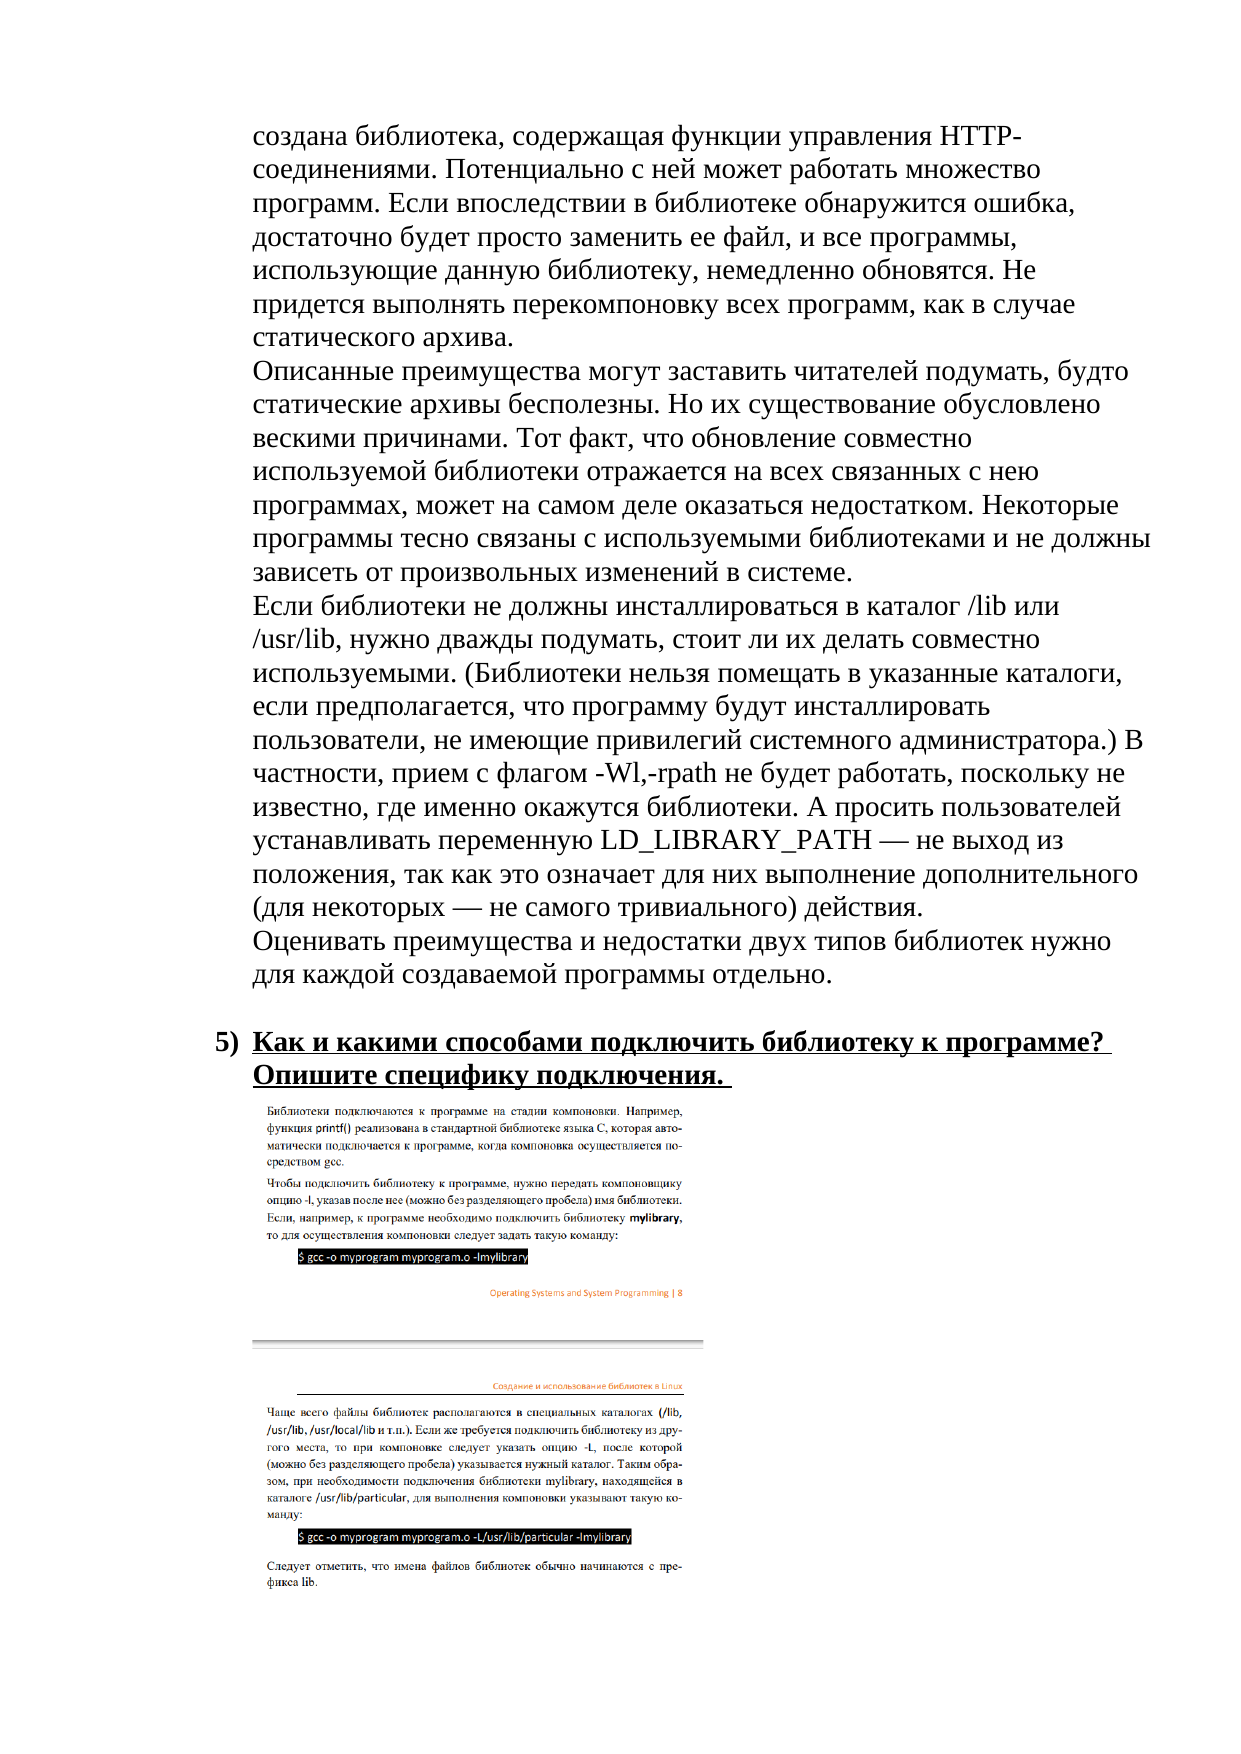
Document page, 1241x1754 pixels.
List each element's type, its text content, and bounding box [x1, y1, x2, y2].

list Как и какими способами подключить библиотеку к программе? Опишите специфику подключения. [215, 1024, 1152, 1091]
list Описанные преимущества могут заставить читателей подумать, будто статические архивы бесполезны. Но их существование обусловлено вескими причинами. Тот факт, что обновление совместно используемой библиотеки отражается на всех связанных с нею программах, может на самом деле оказаться недостатком. Некоторые программы тесно связаны с используемыми библиотеками и не должны зависеть от произвольных изменений в системе. [252, 353, 1152, 588]
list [252, 118, 1152, 353]
list Если библиотеки не должны инсталлироваться в каталог /lib или /usr/lib, нужно дважды подумать, стоит ли их делать совместно используемыми. (Библиотеки нельзя помещать в указанные каталоги, если предполагается, что программу будут инсталлировать пользователи, не имеющие привилегий системного администратора.) В частности, прием с флагом -Wl,-rpath не будет работать, поскольку не известно, где именно окажутся библиотеки. А просить пользователей устанавливать переменную LD_LIBRARY_PATH — не выход из положения, так как это означает для них выполнение дополнительного (для некоторых — не самого тривиального) действия. [252, 588, 1152, 923]
picture [252, 1090, 704, 1593]
list Оценивать преимущества и недостатки двух типов библиотек нужно для каждой создаваемой программы отдельно. [252, 923, 1152, 990]
